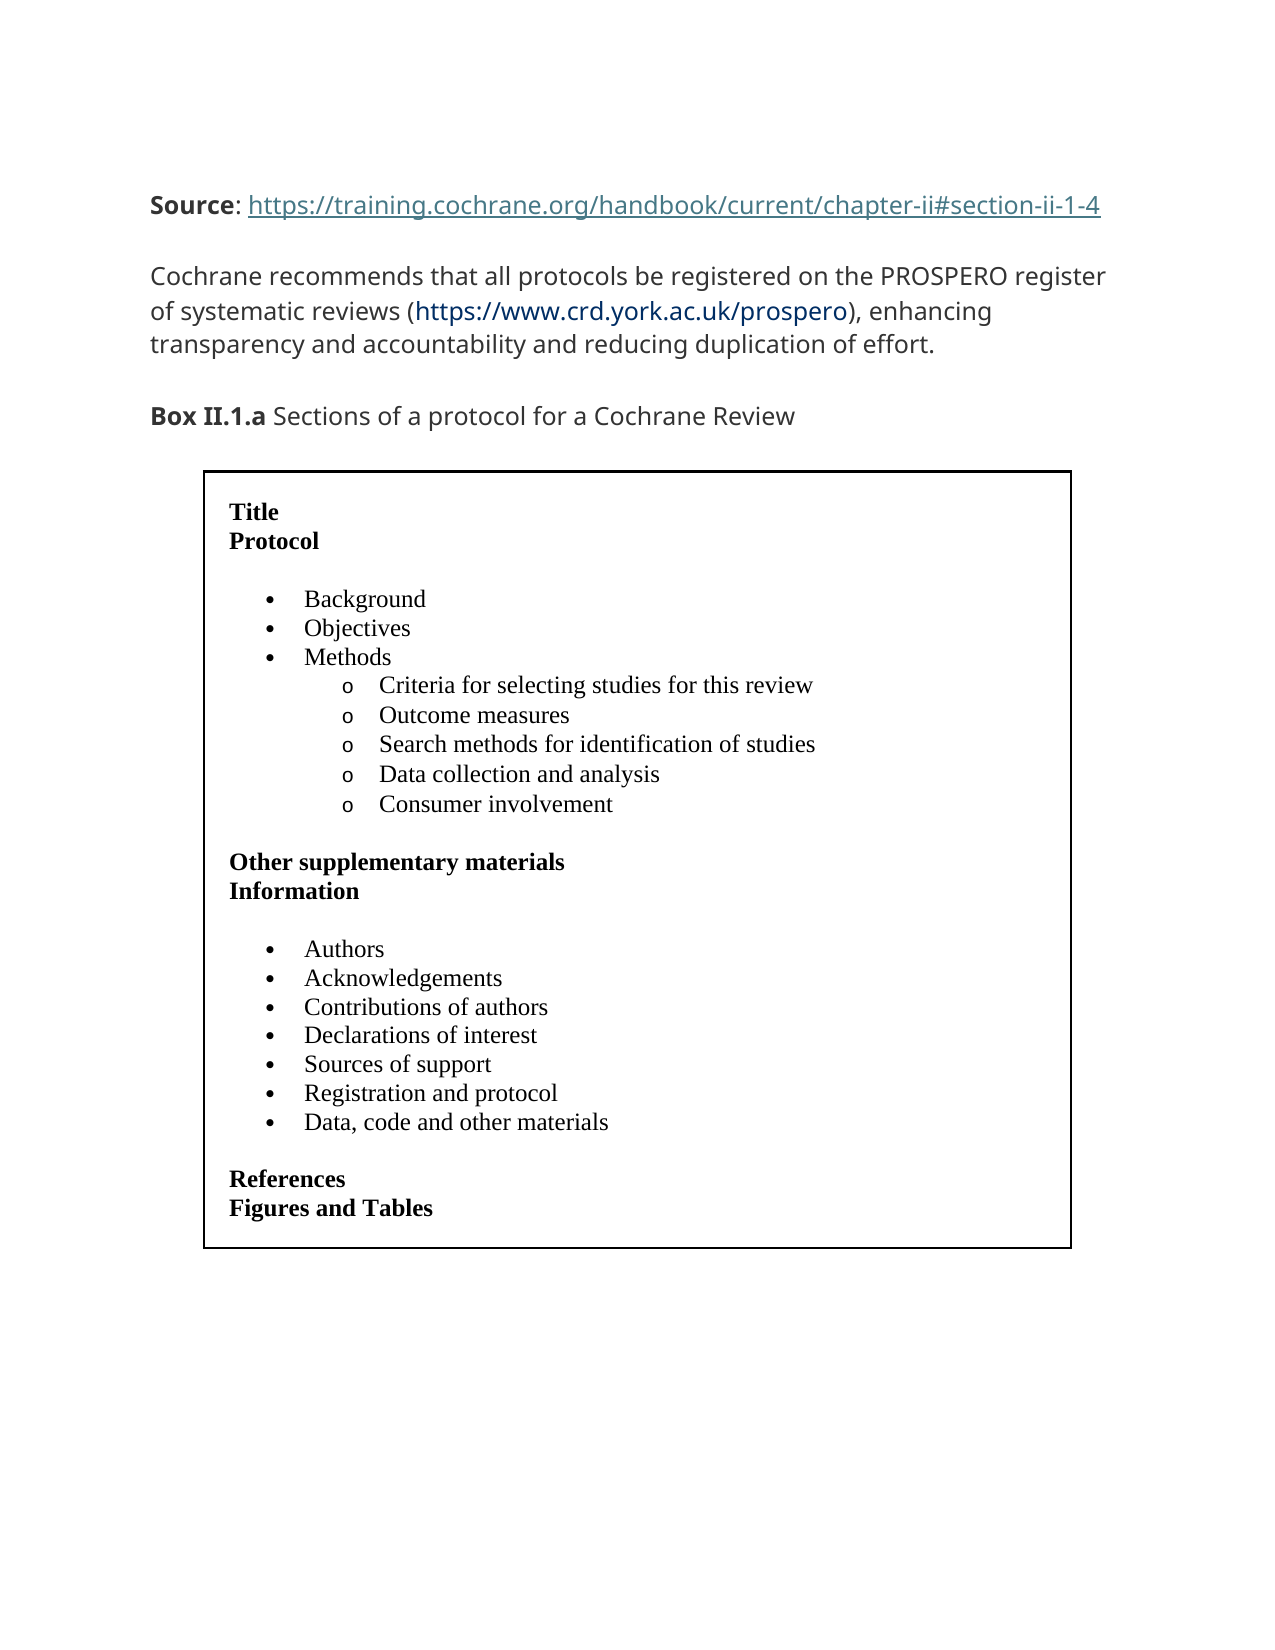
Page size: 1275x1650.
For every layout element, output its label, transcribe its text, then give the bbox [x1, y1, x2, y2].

text Cochrane recommends that all protocols be registered on the PROSPERO register of systematic reviews (https://www.crd.york.ac.uk/prospero), enhancing transparency and accountability and reducing duplication of effort. [150, 259, 1125, 361]
text Source: https://training.cochrane.org/handbook/current/chapter-ii#section-ii-1-4 [150, 187, 1125, 222]
table_header Title Protocol Background Objectives Methods Criteria for selecting studies for this review Outcome measures Search methods for identification of studies Data collection and analysis Consumer involvement Other supplementary materials Information Authors Acknowledgements Contributions of authors Declarations of interest Sources of support Registration and protocol Data, code and other materials References Figures and Tables [205, 473, 1070, 1247]
text Box II.1.a Sections of a protocol for a Cochrane Review [150, 399, 1125, 433]
